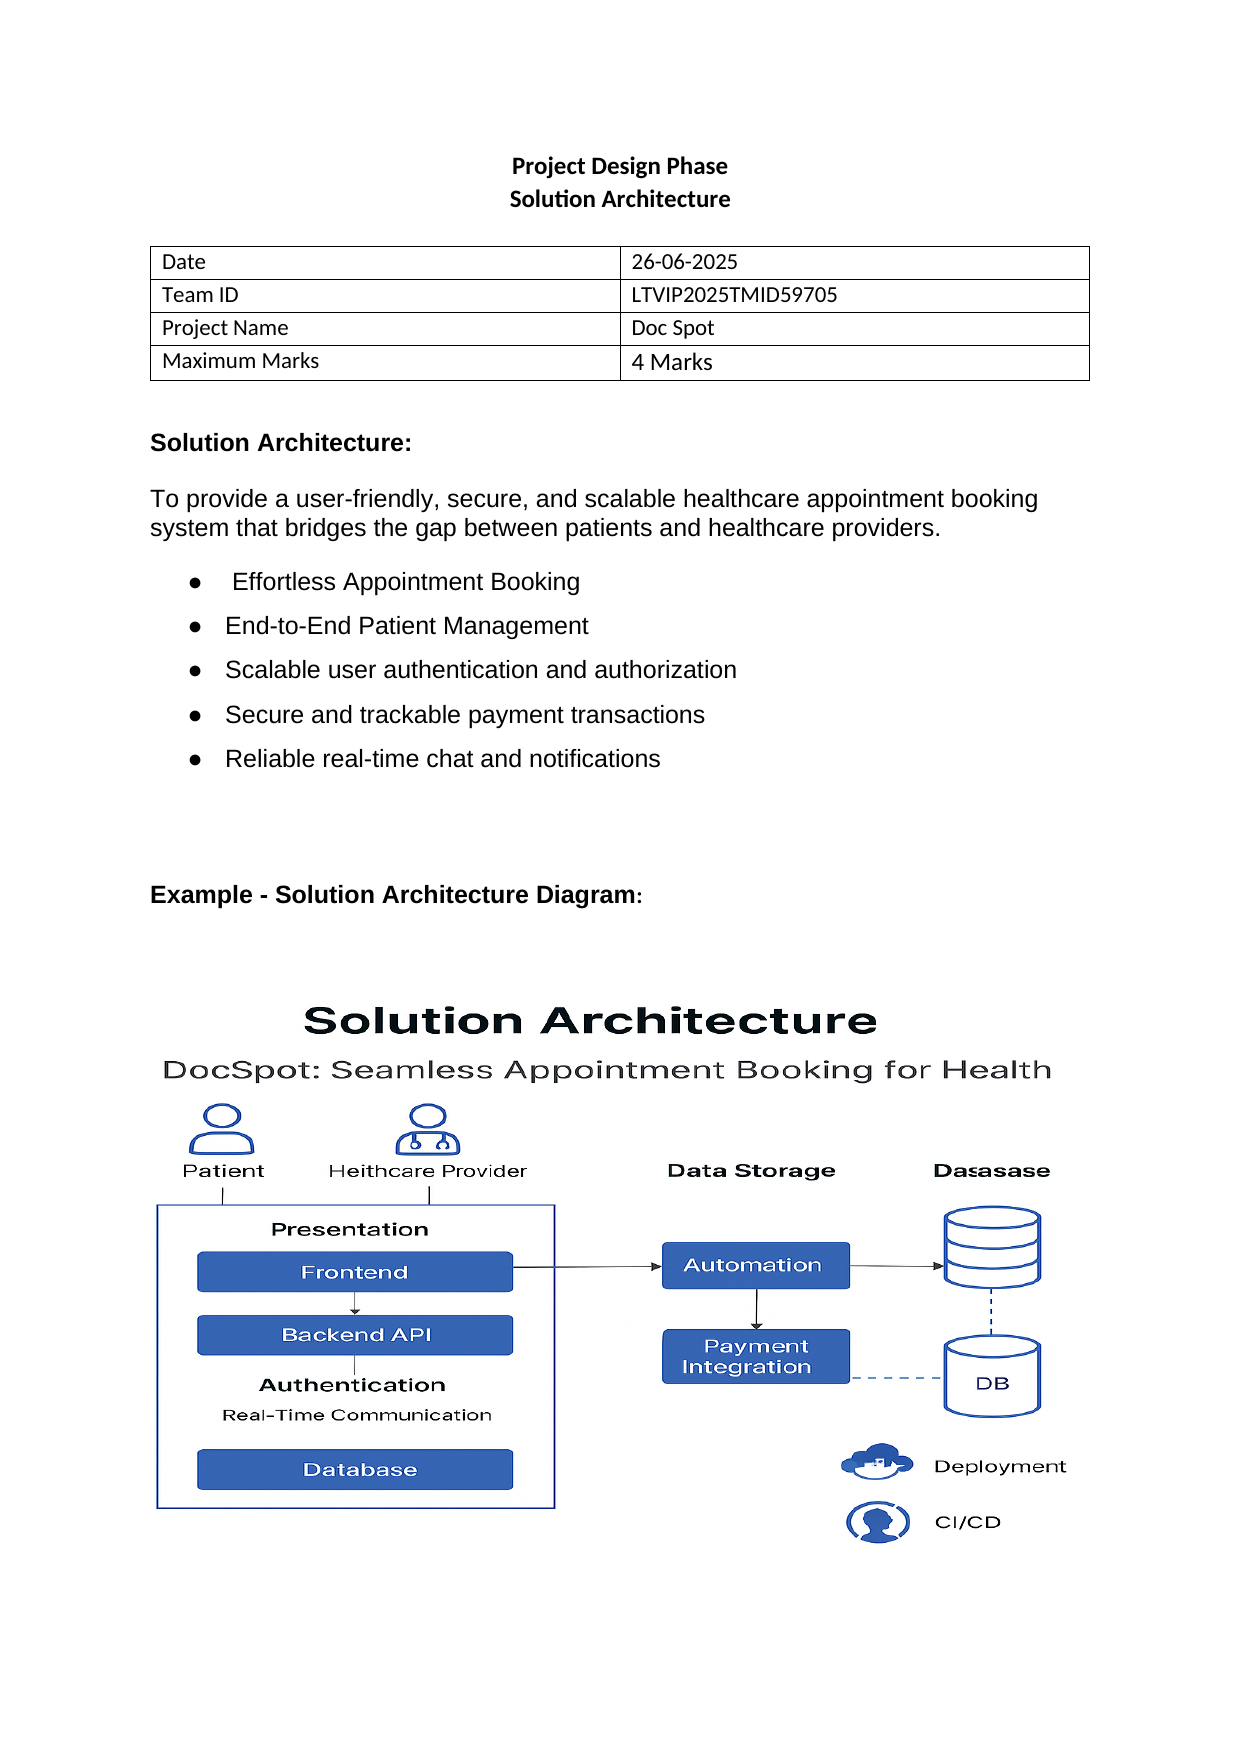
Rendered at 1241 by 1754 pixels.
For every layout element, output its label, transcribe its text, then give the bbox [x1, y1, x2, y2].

text Project Design Phase [150, 150, 1090, 181]
table_header 26-06-2025 [621, 247, 1089, 279]
text To provide a user-friendly, secure, and scalable healthcare appointment booking system that bridges the gap between patients and healthcare providers. [150, 484, 1090, 542]
text Solution Architecture: [150, 428, 1090, 457]
table_cell 4 Marks [621, 346, 1089, 380]
list Secure and trackable payment transactions [187, 700, 1090, 728]
table_cell Team ID [151, 280, 620, 312]
table_cell Maximum Marks [151, 346, 620, 380]
list Effortless Appointment Booking [187, 567, 1090, 595]
text Solution Architecture [150, 183, 1090, 213]
list End-to-End Patient Management [187, 611, 1090, 640]
table_cell LTVIP2025TMID59705 [621, 280, 1089, 312]
table_header Date [151, 247, 620, 279]
picture [139, 984, 1080, 1595]
list Scalable user authentication and authorization [187, 655, 1090, 684]
text Example - Solution Architecture Diagram: [150, 880, 1090, 909]
table_cell Doc Spot [621, 313, 1089, 345]
table_cell Project Name [151, 313, 620, 345]
list Reliable real-time chat and notifications [187, 744, 1090, 773]
